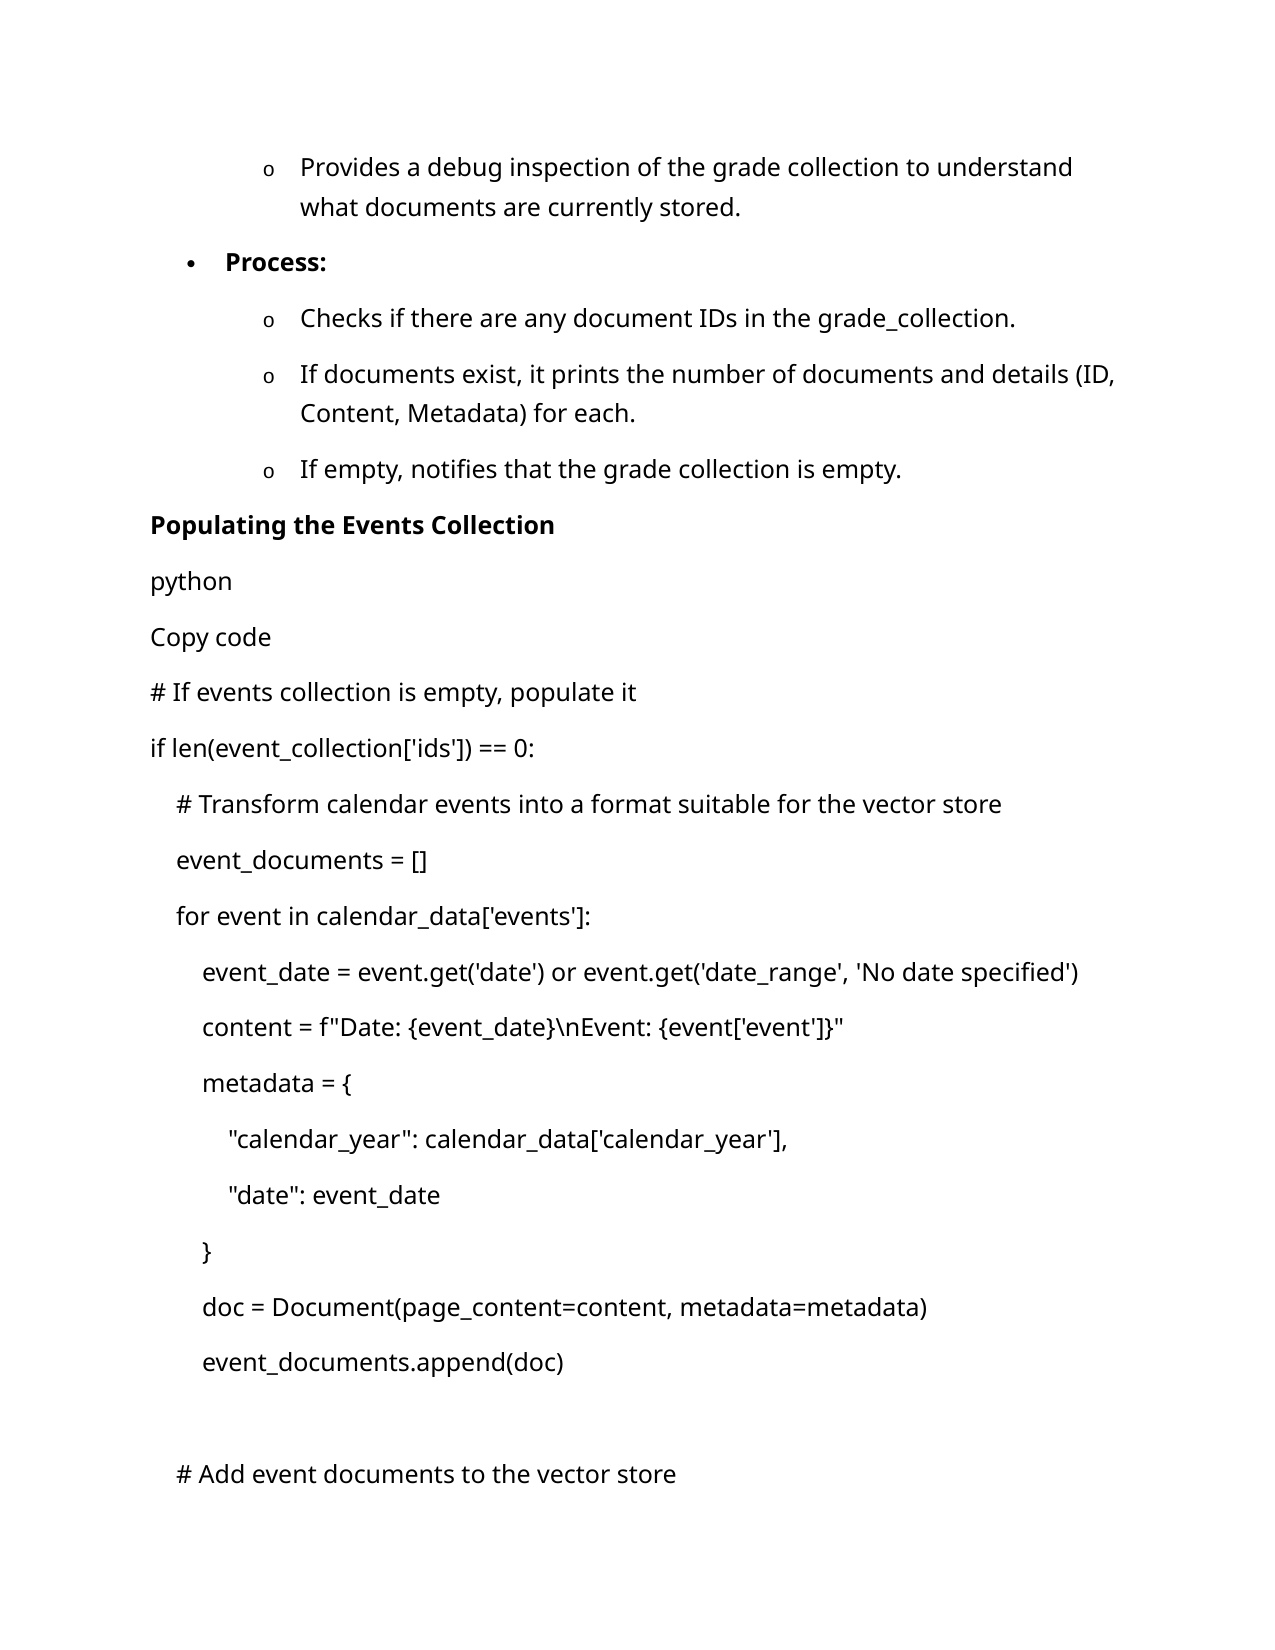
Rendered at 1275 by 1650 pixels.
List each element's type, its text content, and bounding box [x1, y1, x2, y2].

list Provides a debug inspection of the grade collection to understand what documents are currently stored. [262, 150, 1125, 223]
list If documents exist, it prints the number of documents and details (ID, Content, Metadata) for each. [262, 357, 1125, 430]
text # Transform calendar events into a format suitable for the vector store [150, 787, 1125, 821]
text "date": event_date [150, 1177, 1125, 1212]
text } [150, 1233, 1125, 1267]
text metadata = { [150, 1066, 1125, 1100]
text event_documents = [] [150, 842, 1125, 877]
text Copy code [150, 619, 1125, 653]
text # Add event documents to the vector store [150, 1457, 1125, 1491]
text doc = Document(page_content=content, metadata=metadata) [150, 1289, 1125, 1323]
list Checks if there are any document IDs in the grade_collection. [262, 301, 1125, 335]
text content = f"Date: {event_date}\nEvent: {event['event']}" [150, 1010, 1125, 1044]
list If empty, notifies that the grade collection is empty. [262, 452, 1125, 486]
text if len(event_collection['ids']) == 0: [150, 731, 1125, 765]
text # If events collection is empty, populate it [150, 675, 1125, 709]
list Process: [187, 245, 1125, 279]
text "calendar_year": calendar_data['calendar_year'], [150, 1122, 1125, 1156]
text Populating the Events Collection [150, 507, 1125, 542]
text for event in calendar_data['events']: [150, 898, 1125, 932]
text event_documents.append(doc) [150, 1345, 1125, 1379]
text event_date = event.get('date') or event.get('date_range', 'No date specified') [150, 954, 1125, 988]
text python [150, 563, 1125, 597]
